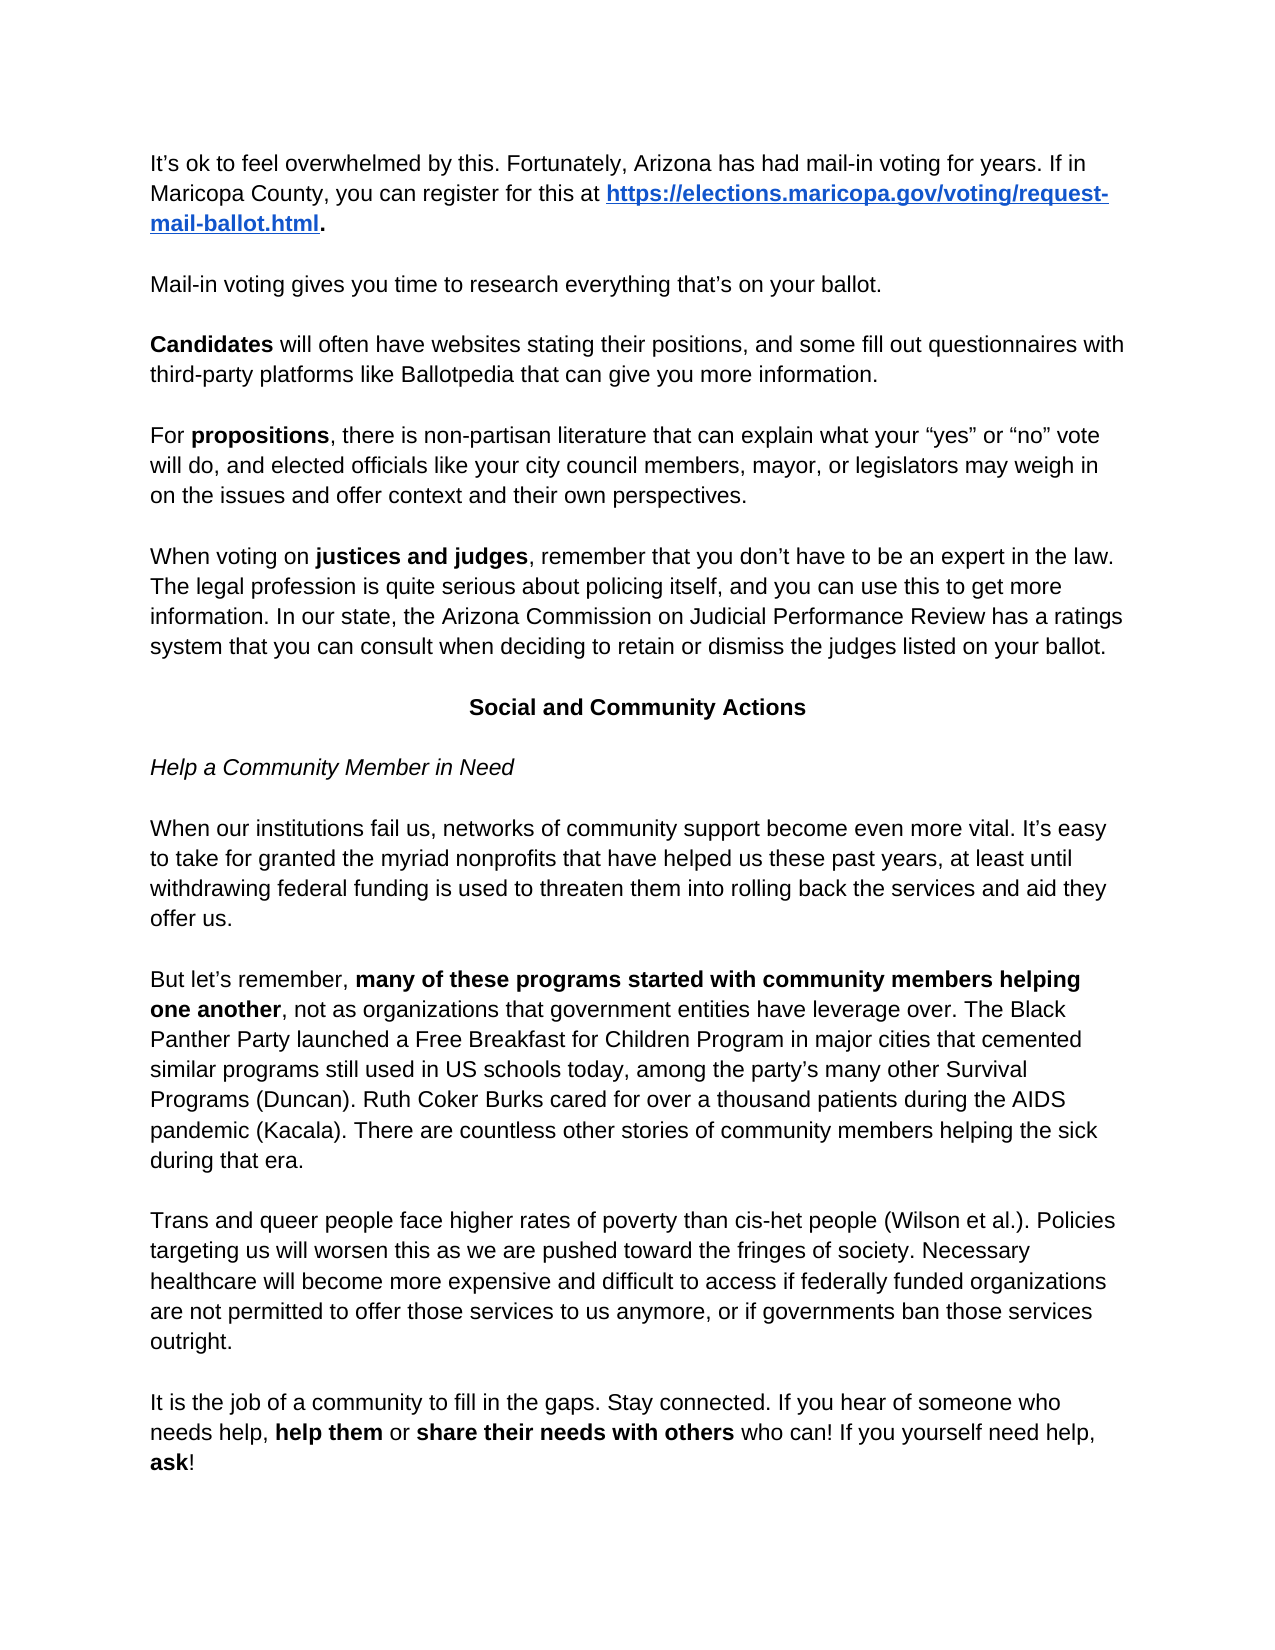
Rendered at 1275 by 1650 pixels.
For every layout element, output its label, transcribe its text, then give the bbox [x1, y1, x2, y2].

text But let’s remember, many of these programs started with community members helping one another, not as organizations that government entities have leverage over. The Black Panther Party launched a Free Breakfast for Children Program in major cities that cemented similar programs still used in US schools today, among the party’s many other Survival Programs (Duncan). Ruth Coker Burks cared for over a thousand patients during the AIDS pandemic (Kacala). There are countless other stories of community members helping the sick during that era. [150, 966, 1125, 1173]
text Social and Community Actions [150, 694, 1125, 720]
text For propositions, there is non-partisan literature that can explain what your “yes” or “no” vote will do, and elected officials like your city council members, mayor, or legislators may weigh in on the issues and offer context and their own perspectives. [150, 422, 1125, 509]
text When voting on justices and judges, remember that you don’t have to be an expert in the law. The legal profession is quite serious about policing itself, and you can use this to get more information. In our state, the Arizona Commission on Judicial Performance Review has a ratings system that you can consult when deciding to retain or dismiss the judges listed on your ballot. [150, 543, 1125, 660]
text When our institutions fail us, networks of community support become even more vital. It’s easy to take for granted the myriad nonprofits that have helped us these past years, at least until withdrawing federal funding is used to threaten them into rolling back the services and aid they offer us. [150, 814, 1125, 932]
text Candidates will often have websites stating their positions, and some fill out questionnaires with third-party platforms like Ballotpedia that can give you more information. [150, 331, 1125, 388]
text It is the job of a community to fill in the gaps. Stay connected. If you hear of someone who needs help, help them or share their needs with others who can! If you yourself need help, ask! [150, 1388, 1125, 1475]
text It’s ok to feel overwhelmed by this. Fortunately, Arizona has had mail-in voting for years. If in Maricopa County, you can register for this at https://elections.maricopa.gov/voting/request-mail-ballot.html. [150, 150, 1125, 237]
text Help a Community Member in Need [150, 754, 1125, 781]
text Trans and queer people face higher rates of poverty than cis-het people (Wilson et al.). Policies targeting us will worsen this as we are pushed toward the fringes of society. Necessary healthcare will become more expensive and difficult to access if federally funded organizations are not permitted to offer those services to us anymore, or if governments ban those services outright. [150, 1207, 1125, 1354]
text Mail-in voting gives you time to research everything that’s on your ballot. [150, 271, 1125, 297]
